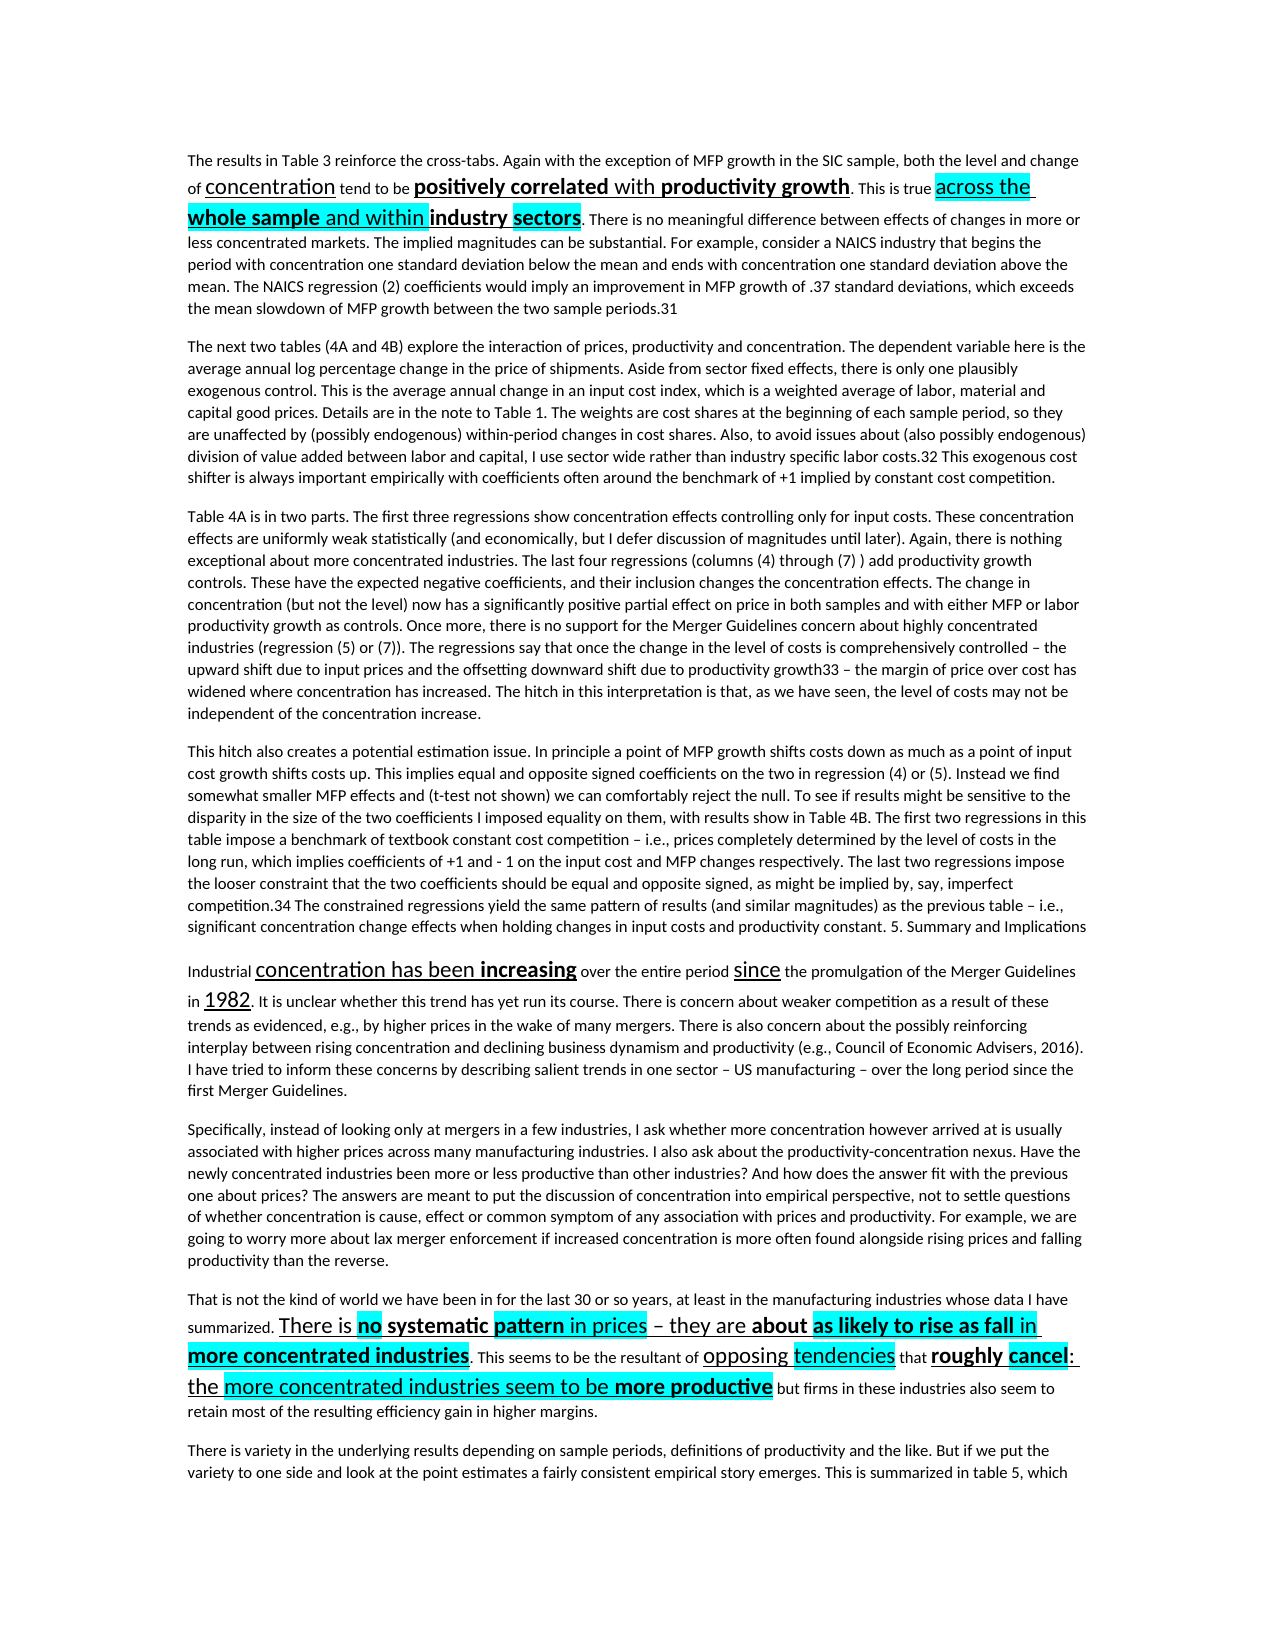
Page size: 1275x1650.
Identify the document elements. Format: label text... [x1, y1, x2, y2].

text The next two tables (4A and 4B) explore the interaction of prices, productivity and concentration. The dependent variable here is the average annual log percentage change in the price of shipments. Aside from sector fixed effects, there is only one plausibly exogenous control. This is the average annual change in an input cost index, which is a weighted average of labor, material and capital good prices. Details are in the note to Table 1. The weights are cost shares at the beginning of each sample period, so they are unaffected by (possibly endogenous) within-period changes in cost shares. Also, to avoid issues about (also possibly endogenous) division of value added between labor and capital, I use sector wide rather than industry specific labor costs.32 This exogenous cost shifter is always important empirically with coefficients often around the benchmark of +1 implied by constant cost competition. [187, 336, 1087, 488]
text This hitch also creates a potential estimation issue. In principle a point of MFP growth shifts costs down as much as a point of input cost growth shifts costs up. This implies equal and opposite signed coefficients on the two in regression (4) or (5). Instead we find somewhat smaller MFP effects and (t-test not shown) we can comfortably reject the null. To see if results might be sensitive to the disparity in the size of the two coefficients I imposed equality on them, with results show in Table 4B. The first two regressions in this table impose a benchmark of textbook constant cost competition – i.e., prices completely determined by the level of costs in the long run, which implies coefficients of +1 and - 1 on the input cost and MFP changes respectively. The last two regressions impose the looser constraint that the two coefficients should be equal and opposite signed, as might be implied by, say, imperfect competition.34 The constrained regressions yield the same pattern of results (and similar magnitudes) as the previous table – i.e., significant concentration change effects when holding changes in input costs and productivity constant. 5. Summary and Implications [187, 742, 1087, 937]
text That is not the kind of world we have been in for the last 30 or so years, at least in the manufacturing industries whose data I have summarized. There is no systematic pattern in prices – they are about as likely to rise as fall in more concentrated industries. This seems to be the resultant of opposing tendencies that roughly cancel: the more concentrated industries seem to be more productive but firms in these industries also seem to retain most of the resulting efficiency gain in higher margins. [187, 1289, 1087, 1422]
text The results in Table 3 reinforce the cross-tabs. Again with the exception of MFP growth in the SIC sample, both the level and change of concentration tend to be positively correlated with productivity growth. This is true across the whole sample and within industry sectors. There is no meaningful difference between effects of changes in more or less concentrated markets. The implied magnitudes can be substantial. For example, consider a NAICS industry that begins the period with concentration one standard deviation below the mean and ends with concentration one standard deviation above the mean. The NAICS regression (2) coefficients would imply an improvement in MFP growth of .37 standard deviations, which exceeds the mean slowdown of MFP growth between the two sample periods.31 [187, 150, 1087, 318]
text Table 4A is in two parts. The first three regressions show concentration effects controlling only for input costs. These concentration effects are uniformly weak statistically (and economically, but I defer discussion of magnitudes until later). Again, there is nothing exceptional about more concentrated industries. The last four regressions (columns (4) through (7) ) add productivity growth controls. These have the expected negative coefficients, and their inclusion changes the concentration effects. The change in concentration (but not the level) now has a significantly positive partial effect on price in both samples and with either MFP or labor productivity growth as controls. Once more, there is no support for the Merger Guidelines concern about highly concentrated industries (regression (5) or (7)). The regressions say that once the change in the level of costs is comprehensively controlled – the upward shift due to input prices and the offsetting downward shift due to productivity growth33 – the margin of price over cost has widened where concentration has increased. The hitch in this interpretation is that, as we have seen, the level of costs may not be independent of the concentration increase. [187, 506, 1087, 723]
text Specifically, instead of looking only at mergers in a few industries, I ask whether more concentration however arrived at is usually associated with higher prices across many manufacturing industries. I also ask about the productivity-concentration nexus. Have the newly concentrated industries been more or less productive than other industries? And how does the answer fit with the previous one about prices? The answers are meant to put the discussion of concentration into empirical perspective, not to settle questions of whether concentration is cause, effect or common symptom of any association with prices and productivity. For example, we are going to worry more about lax merger enforcement if increased concentration is more often found alongside rising prices and falling productivity than the reverse. [187, 1119, 1087, 1271]
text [187, 1440, 1087, 1482]
text Industrial concentration has been increasing over the entire period since the promulgation of the Merger Guidelines in 1982. It is unclear whether this trend has yet run its course. There is concern about weaker competition as a result of these trends as evidenced, e.g., by higher prices in the wake of many mergers. There is also concern about the possibly reinforcing interplay between rising concentration and declining business dynamism and productivity (e.g., Council of Economic Advisers, 2016). I have tried to inform these concerns by describing salient trends in one sector – US manufacturing – over the long period since the first Merger Guidelines. [187, 955, 1087, 1101]
